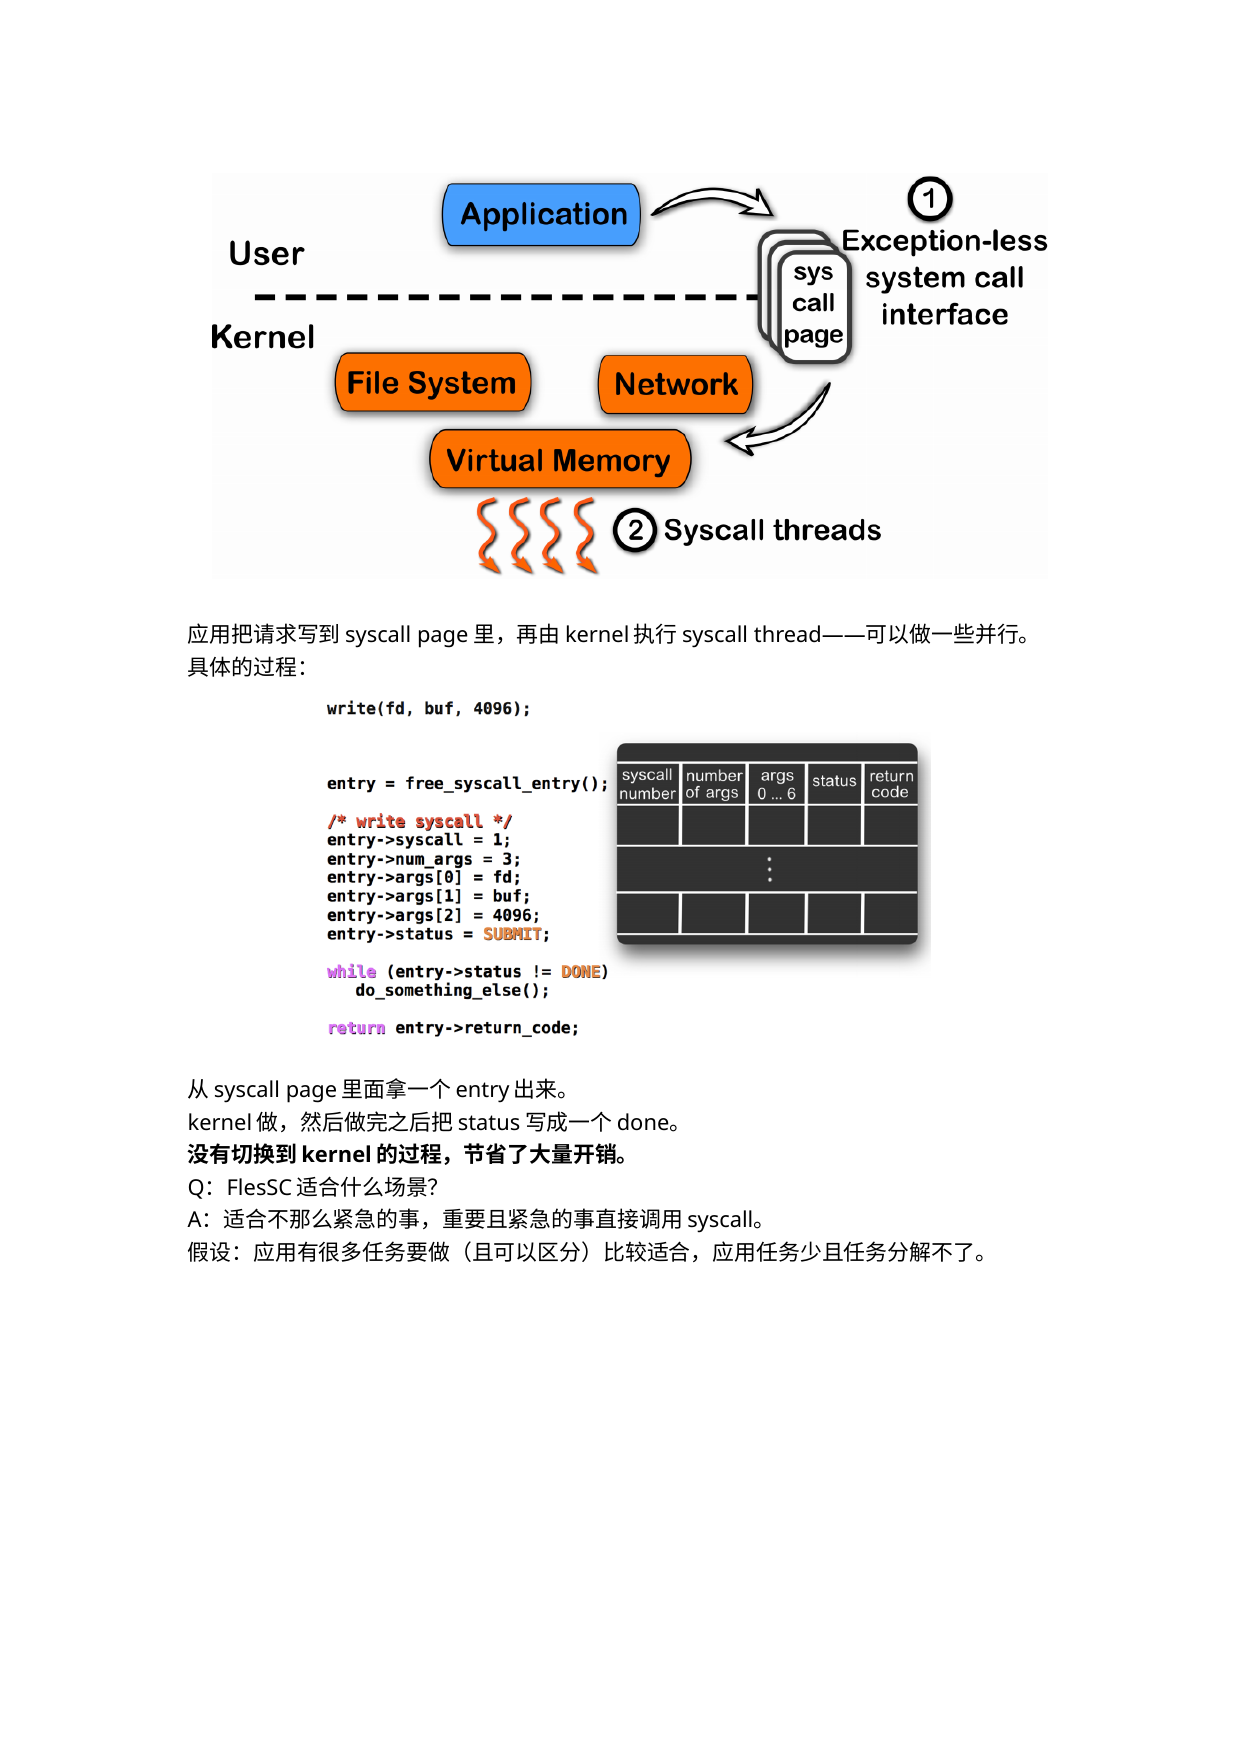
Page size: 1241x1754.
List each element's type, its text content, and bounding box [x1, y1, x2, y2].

text 具体的过程： [187, 649, 1053, 682]
text 没有切换到kernel的过程，节省了大量开销。 [187, 1137, 1053, 1169]
text 假设：应用有很多任务要做（且可以区分）比较适合，应用任务少且任务分解不了。 [187, 1234, 1053, 1267]
picture [187, 162, 1053, 597]
text kernel做，然后做完之后把status写成一个done。 [187, 1104, 1053, 1137]
text 从syscall page里面拿一个entry出来。 [187, 1072, 1053, 1104]
text 应用把请求写到syscall page里，再由kernel执行syscall thread——可以做一些并行。 [187, 617, 1053, 649]
text Q：FlesSC适合什么场景？ [187, 1169, 1053, 1202]
text A：适合不那么紧急的事，重要且紧急的事直接调用syscall。 [187, 1202, 1053, 1234]
picture [187, 682, 1053, 1054]
